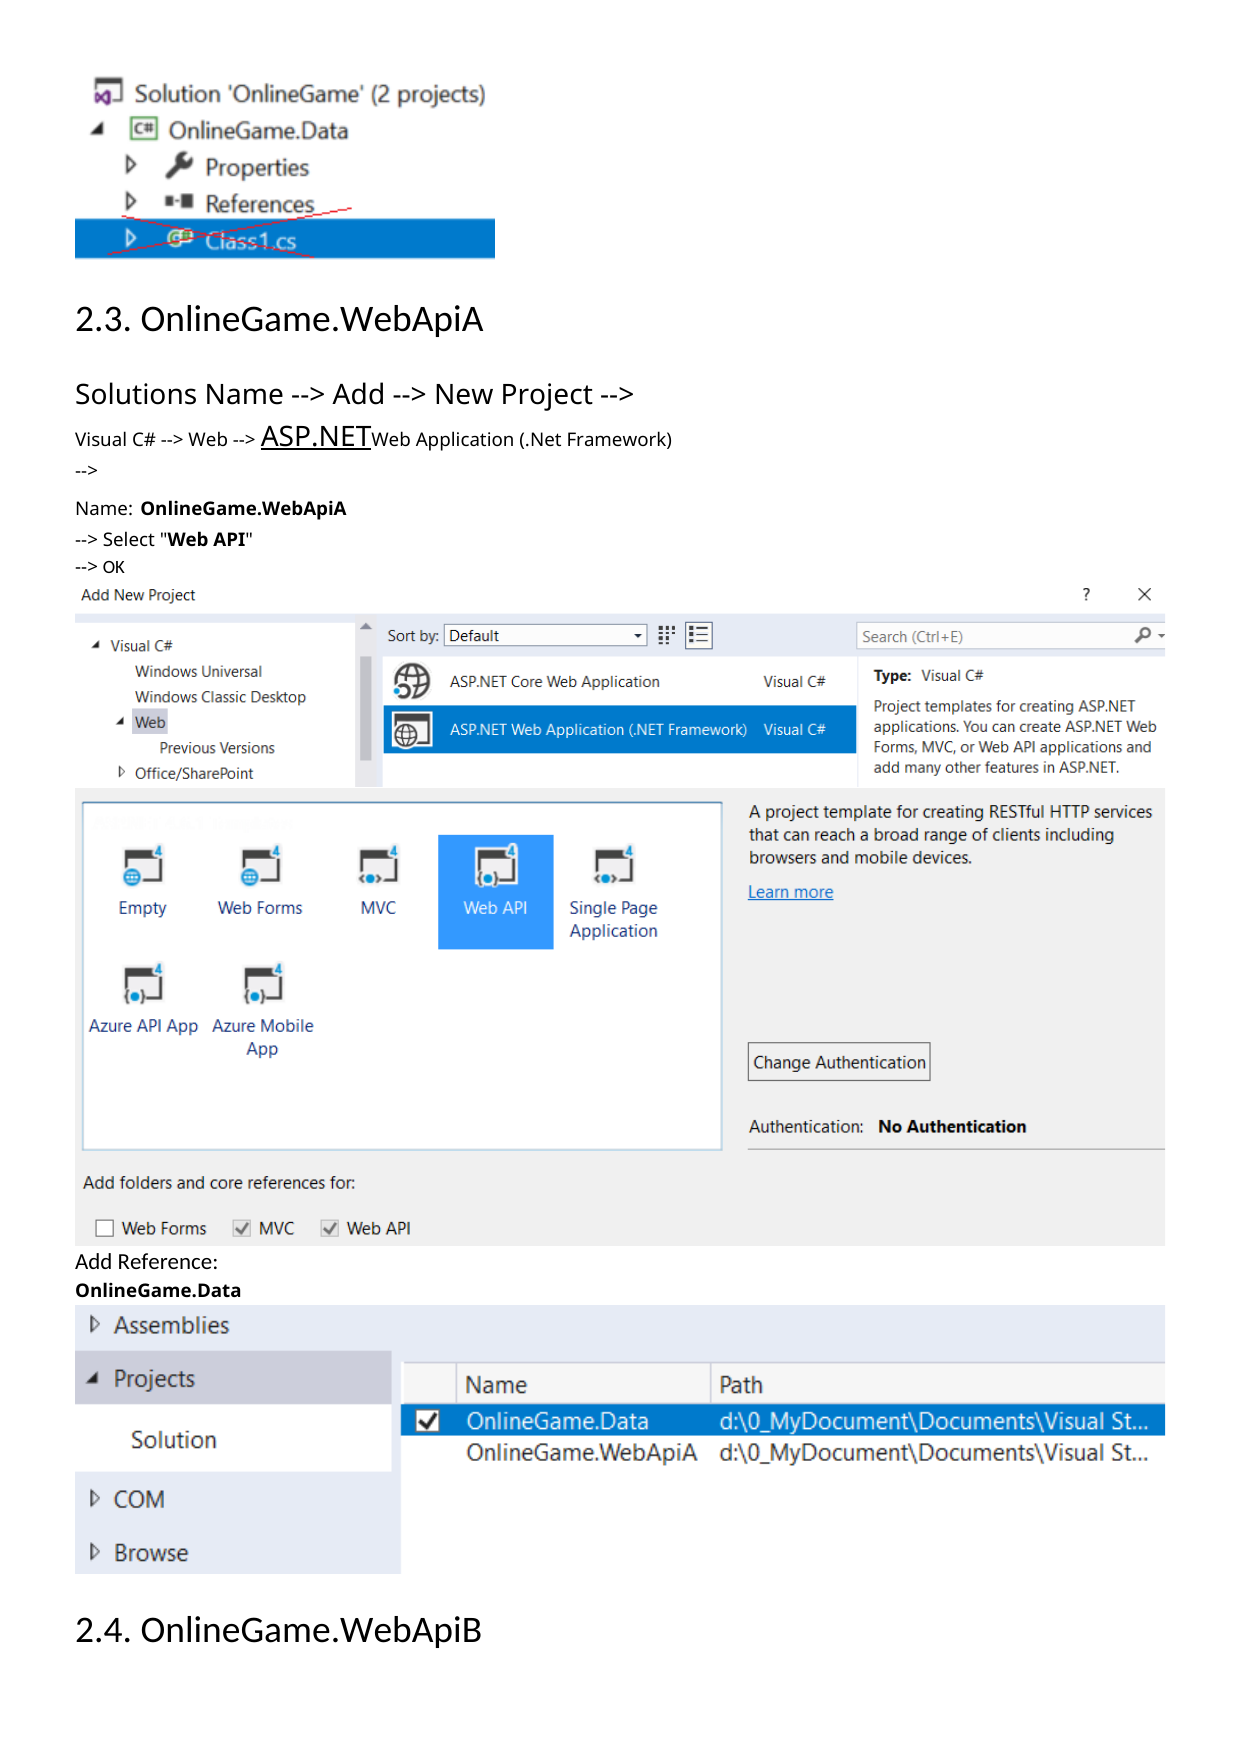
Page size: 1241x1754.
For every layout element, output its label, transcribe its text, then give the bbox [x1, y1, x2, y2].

picture [75, 581, 1166, 787]
text Solutions Name --> Add --> New Project --> [75, 374, 1165, 413]
picture [75, 75, 495, 263]
picture [75, 788, 1166, 1246]
text --> Select "Web API" [75, 526, 1165, 552]
text Add Reference: [75, 1247, 1165, 1275]
text Name: OnlineGame.WebApiA [75, 485, 1165, 523]
text OnlineGame.Data [75, 1277, 1165, 1303]
text 2.4. OnlineGame.WebApiB [75, 1606, 1165, 1651]
text 2.3. OnlineGame.WebApiA [75, 295, 1165, 341]
text Visual C# --> Web --> ASP.NETWeb Application (.Net Framework) [75, 416, 1165, 454]
text --> OK [75, 554, 1165, 579]
picture [75, 1305, 1166, 1574]
text --> [75, 457, 1165, 483]
